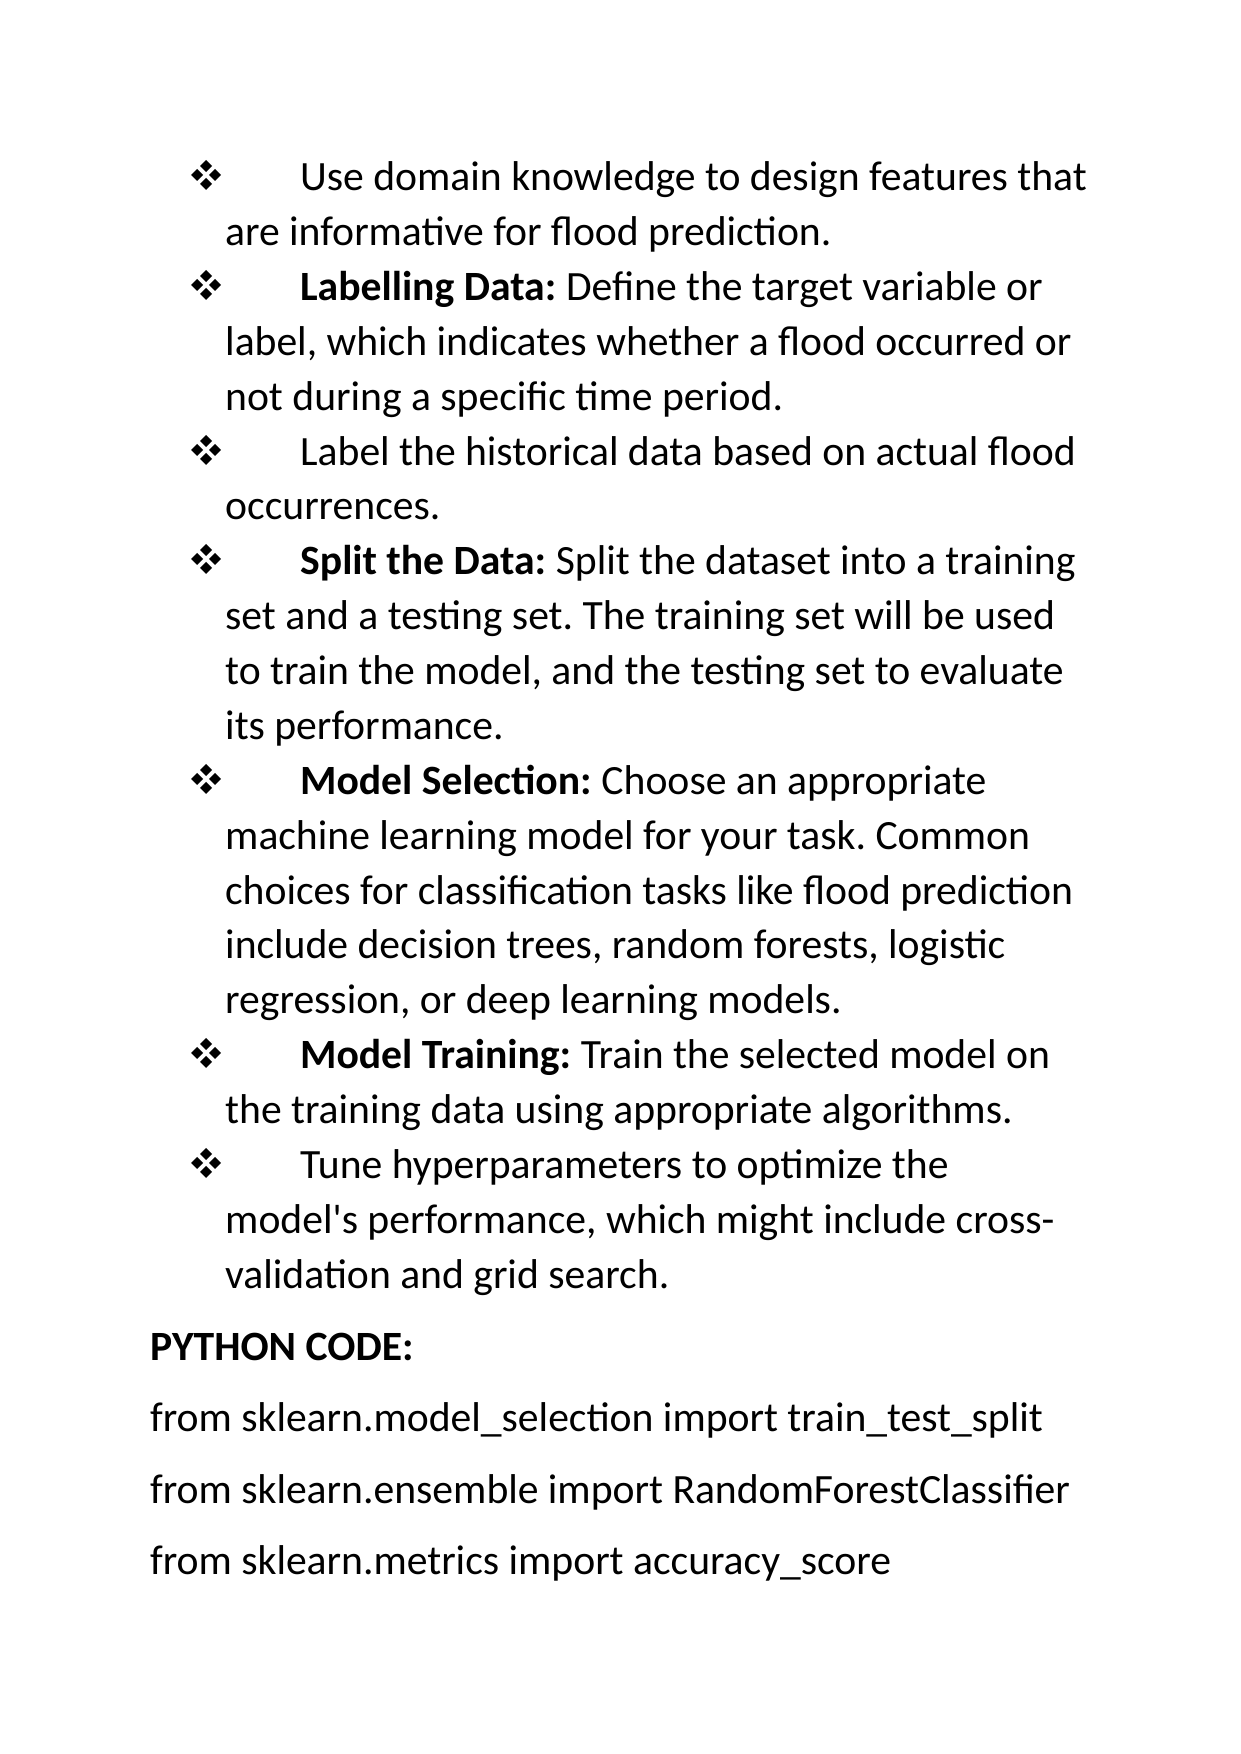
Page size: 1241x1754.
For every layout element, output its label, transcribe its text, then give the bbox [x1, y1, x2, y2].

text from sklearn.model_selection import train_test_split [150, 1391, 1090, 1442]
list Labelling Data: Define the target variable or label, which indicates whether a flood occurred or not during a specific time period. [187, 260, 1090, 420]
list Split the Data: Split the dataset into a training set and a testing set. The training set will be used to train the model, and the testing set to evaluate its performance. [187, 534, 1090, 750]
text from sklearn.metrics import accuracy_score [150, 1534, 1090, 1585]
text PYTHON CODE: [150, 1319, 1090, 1370]
list Model Selection: Choose an appropriate machine learning model for your task. Common choices for classification tasks like flood prediction include decision trees, random forests, logistic regression, or deep learning models. [187, 754, 1090, 1024]
list Use domain knowledge to design features that are informative for flood prediction. [187, 150, 1090, 256]
list Label the historical data based on actual flood occurrences. [187, 424, 1090, 530]
list Model Training: Train the selected model on the training data using appropriate algorithms. [187, 1028, 1090, 1134]
list Tune hyperparameters to optimize the model's performance, which might include cross-validation and grid search. [187, 1138, 1090, 1299]
text from sklearn.ensemble import RandomForestClassifier [150, 1463, 1090, 1513]
